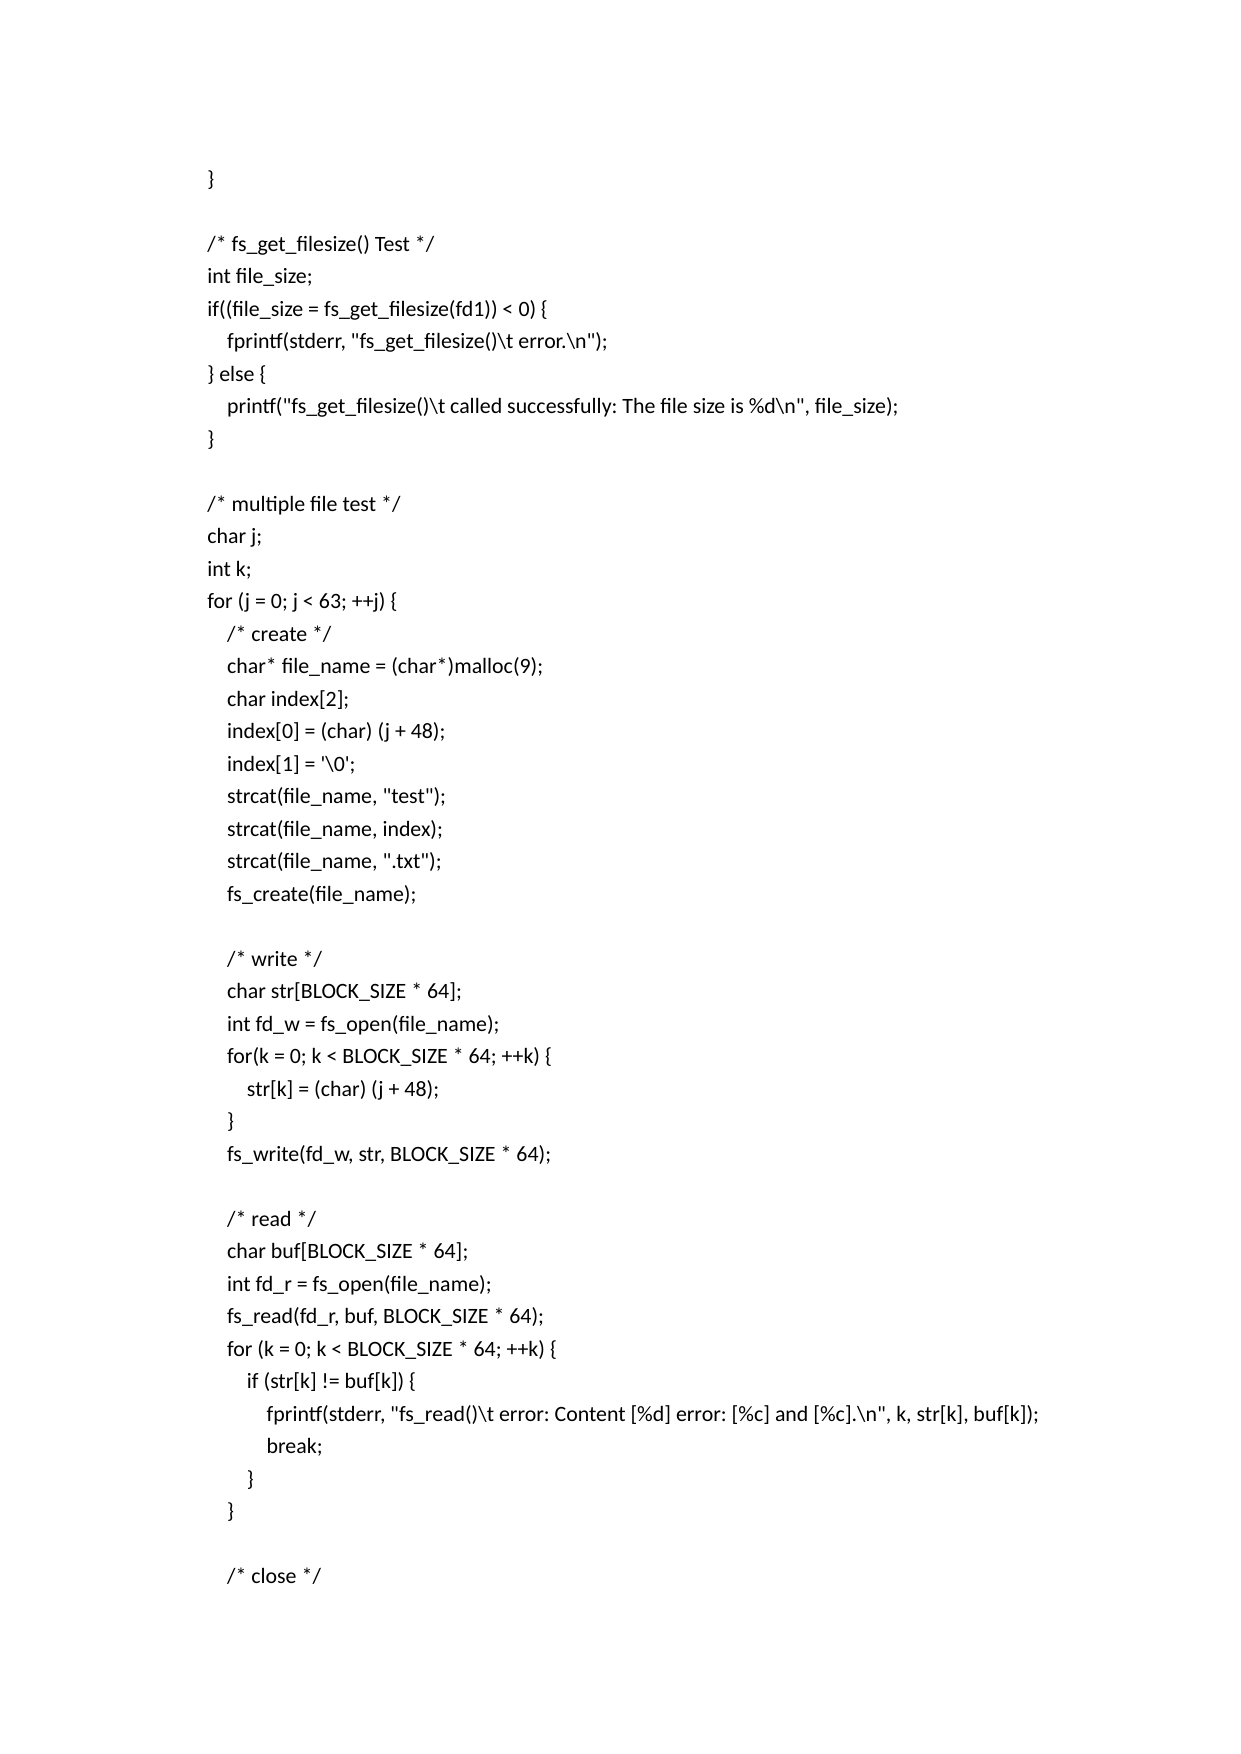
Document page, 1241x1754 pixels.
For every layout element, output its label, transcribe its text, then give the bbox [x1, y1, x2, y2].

text } [187, 1104, 1053, 1137]
text for (j = 0; j < 63; ++j) { [187, 584, 1053, 617]
text fprintf(stderr, "fs_read()\t error: Content [%d] error: [%c] and [%c].\n", k, str[k], buf[k]); [187, 1397, 1053, 1429]
text int k; [187, 552, 1053, 584]
text strcat(file_name, ".txt"); [187, 844, 1053, 877]
text int fd_r = fs_open(file_name); [187, 1267, 1053, 1299]
text index[1] = '\0'; [187, 747, 1053, 779]
text index[0] = (char) (j + 48); [187, 714, 1053, 747]
text for(k = 0; k < BLOCK_SIZE * 64; ++k) { [187, 1039, 1053, 1072]
text char* file_name = (char*)malloc(9); [187, 649, 1053, 682]
text char index[2]; [187, 682, 1053, 714]
text /* fs_get_filesize() Test */ [187, 227, 1053, 259]
text strcat(file_name, "test"); [187, 779, 1053, 812]
text int fd_w = fs_open(file_name); [187, 1007, 1053, 1039]
text fprintf(stderr, "fs_get_filesize()\t error.\n"); [187, 324, 1053, 357]
text /* write */ [187, 942, 1053, 974]
text } [187, 1462, 1053, 1494]
text printf("fs_get_filesize()\t called successfully: The file size is %d\n", file_size); [187, 389, 1053, 422]
text str[k] = (char) (j + 48); [187, 1072, 1053, 1104]
text /* create */ [187, 617, 1053, 649]
text strcat(file_name, index); [187, 812, 1053, 844]
text for (k = 0; k < BLOCK_SIZE * 64; ++k) { [187, 1332, 1053, 1364]
text /* close */ [187, 1559, 1053, 1592]
text fs_read(fd_r, buf, BLOCK_SIZE * 64); [187, 1299, 1053, 1332]
text char buf[BLOCK_SIZE * 64]; [187, 1234, 1053, 1267]
text /* multiple file test */ [187, 487, 1053, 519]
text } [187, 422, 1053, 454]
text } [187, 162, 1053, 194]
text /* read */ [187, 1202, 1053, 1234]
text int file_size; [187, 259, 1053, 292]
text } [187, 1494, 1053, 1527]
text if (str[k] != buf[k]) { [187, 1364, 1053, 1397]
text char str[BLOCK_SIZE * 64]; [187, 974, 1053, 1007]
text fs_write(fd_w, str, BLOCK_SIZE * 64); [187, 1137, 1053, 1169]
text } else { [187, 357, 1053, 389]
text fs_create(file_name); [187, 877, 1053, 909]
text break; [187, 1429, 1053, 1462]
text char j; [187, 519, 1053, 552]
text if((file_size = fs_get_filesize(fd1)) < 0) { [187, 292, 1053, 324]
